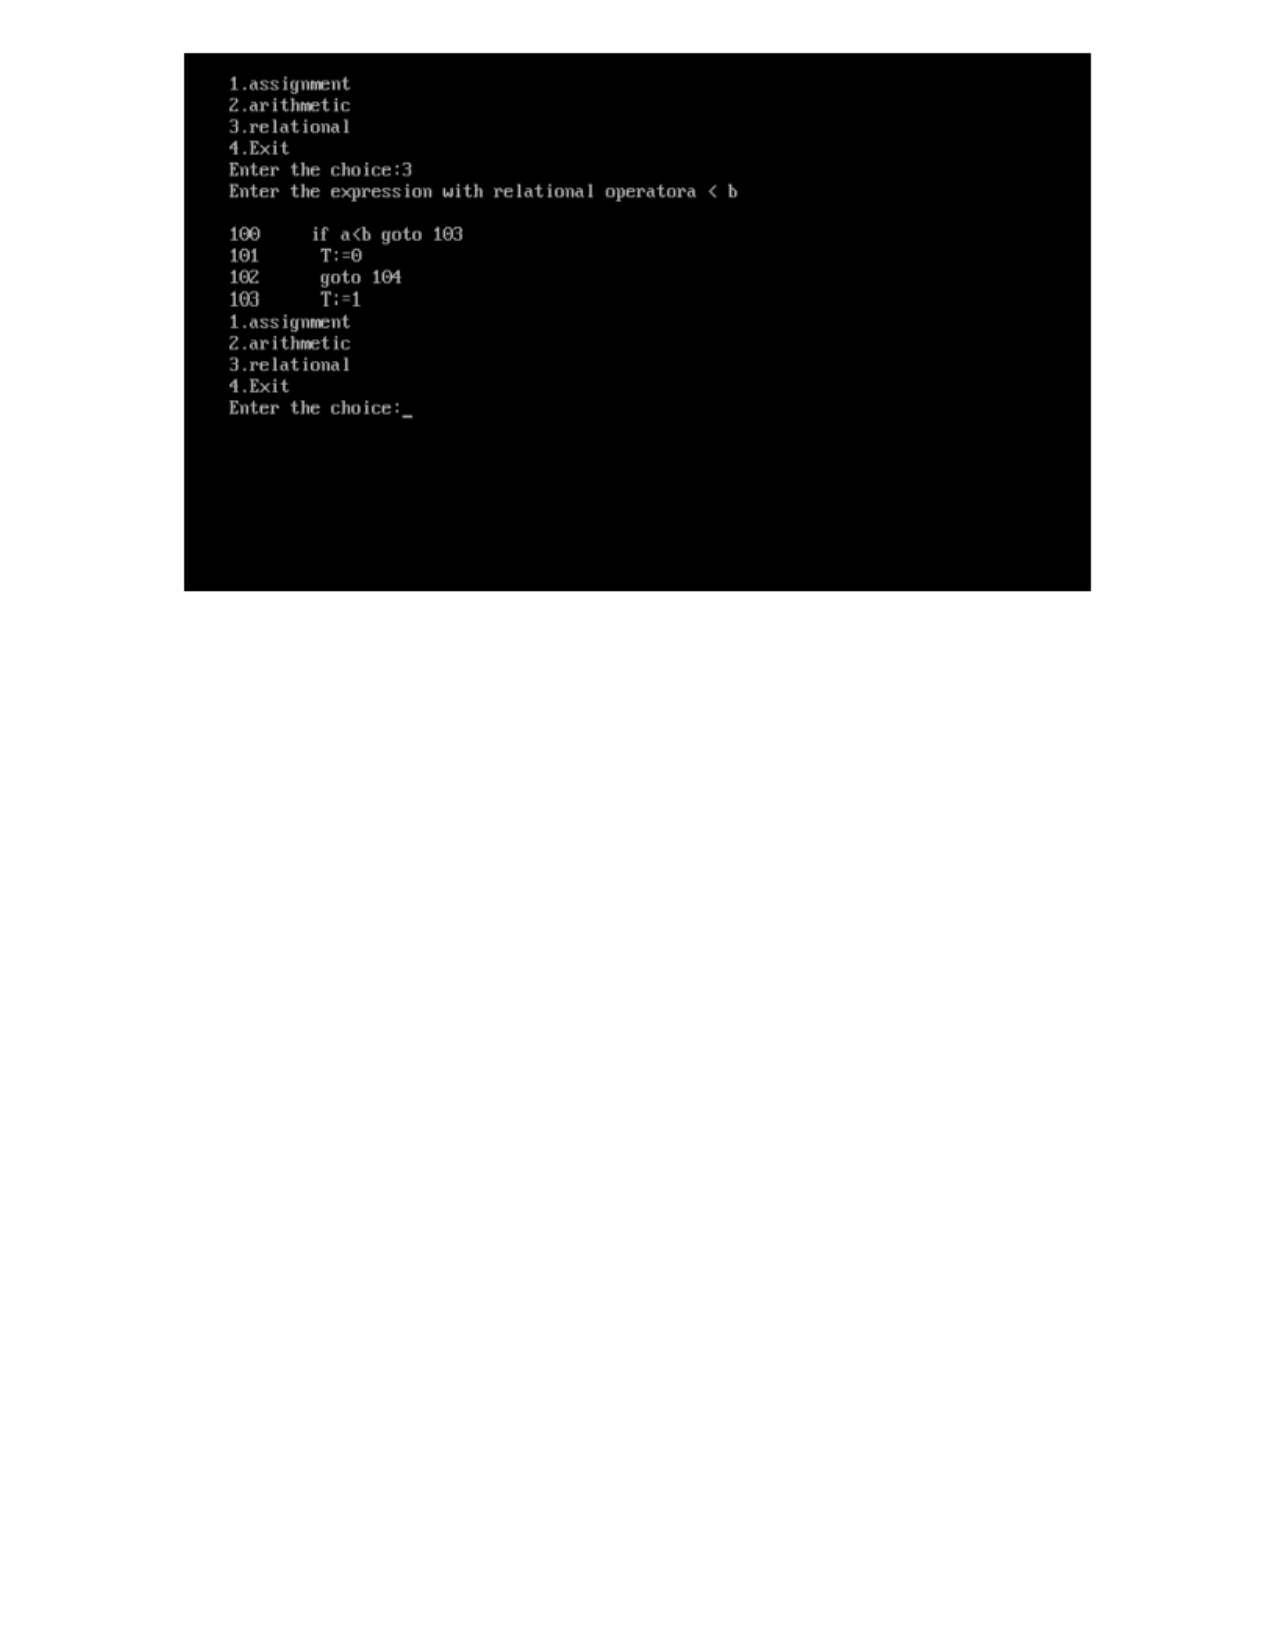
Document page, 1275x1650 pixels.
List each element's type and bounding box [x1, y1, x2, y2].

picture [150, 44, 1109, 604]
